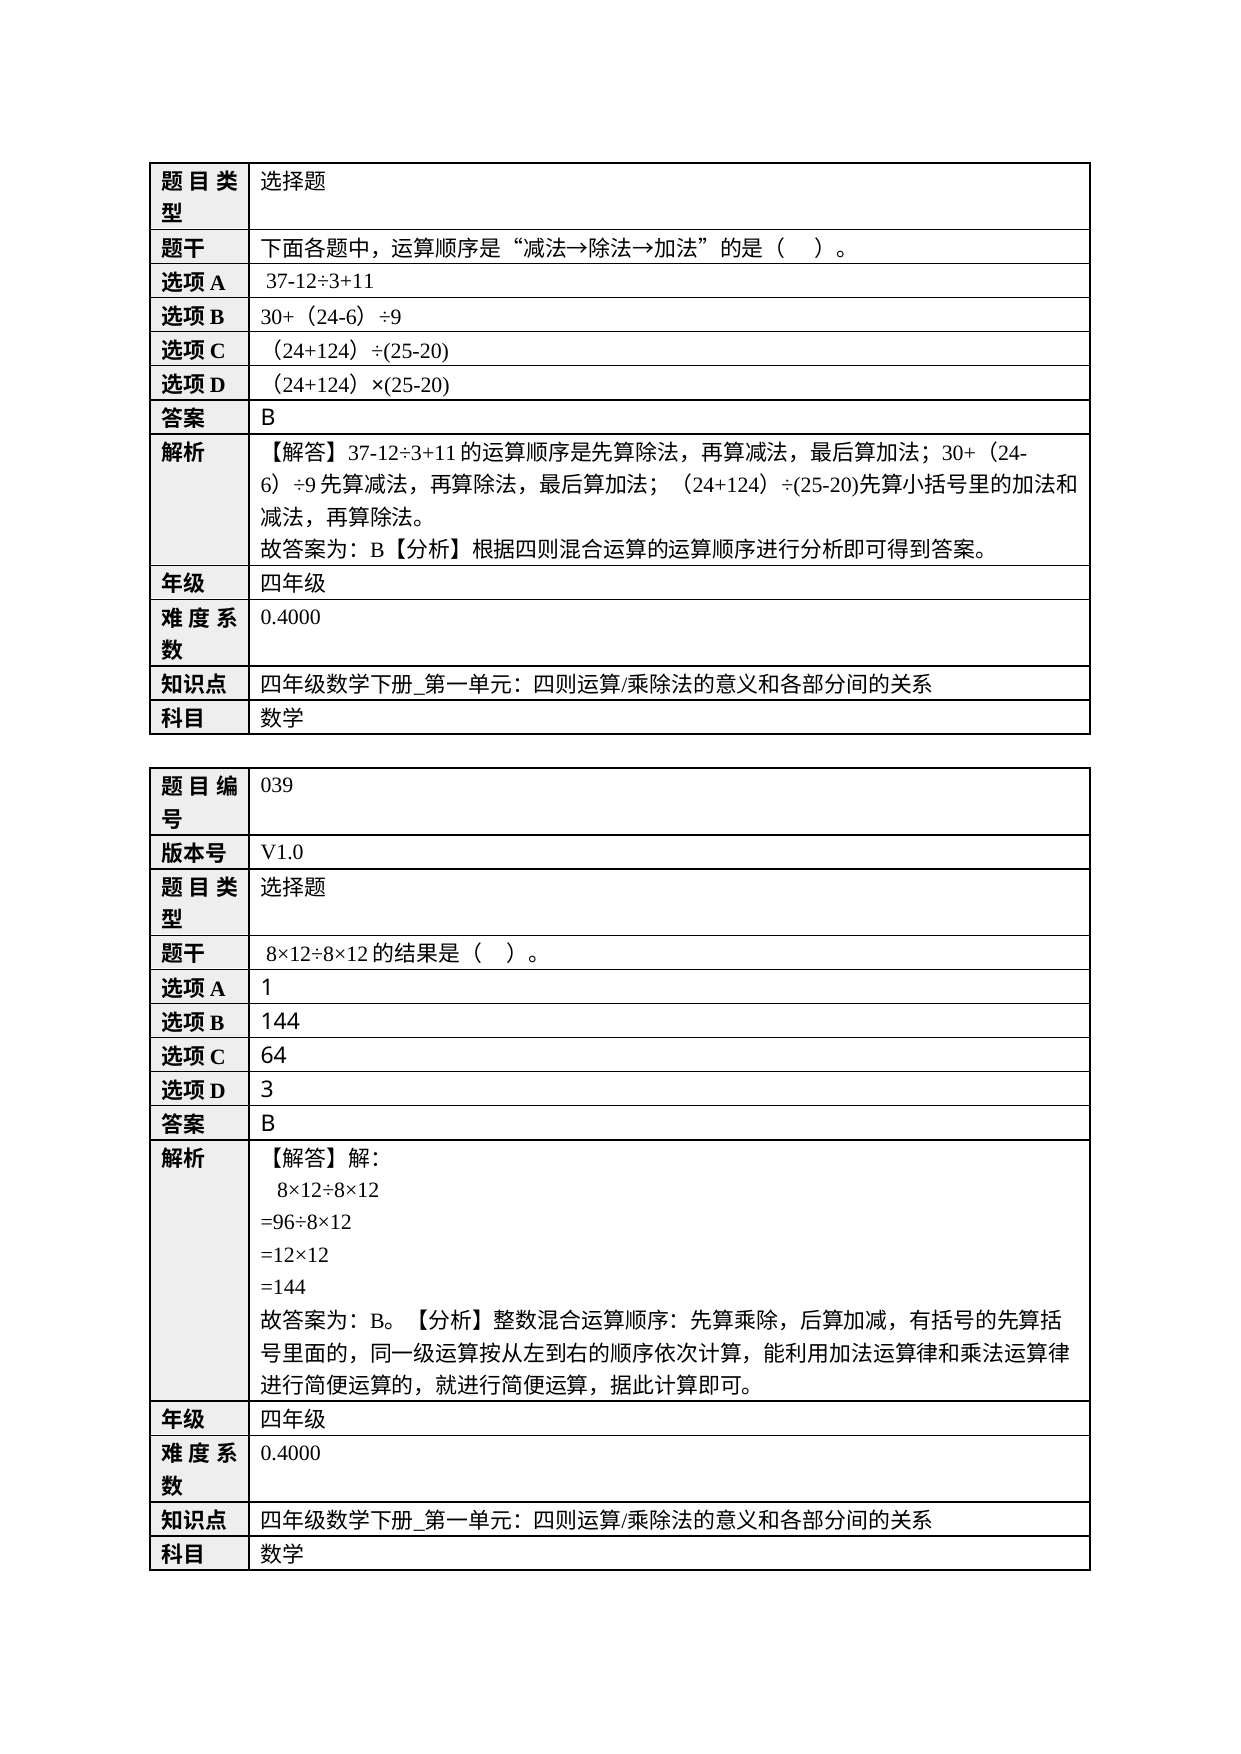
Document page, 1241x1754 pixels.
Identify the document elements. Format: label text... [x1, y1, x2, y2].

table_cell 知识点 [151, 667, 248, 699]
table_cell 37-12÷3+11 [250, 264, 1089, 297]
table_cell 难度系数 [151, 600, 248, 665]
table_cell 选择题 [250, 870, 1089, 934]
table_cell 0.4000 [250, 1436, 1089, 1501]
table_cell 题干 [151, 230, 248, 263]
table_cell B [250, 1106, 1089, 1139]
table_cell 答案 [151, 1106, 248, 1139]
table_header 039 [250, 769, 1089, 834]
table_cell 选项D [151, 366, 248, 399]
table_header 题目编号 [151, 769, 248, 834]
table_cell 年级 [151, 1402, 248, 1434]
table_cell 答案 [151, 401, 248, 433]
table_cell 知识点 [151, 1503, 248, 1535]
table_cell 64 [250, 1038, 1089, 1071]
table_cell 科目 [151, 1537, 248, 1569]
table_cell 难度系数 [151, 1436, 248, 1501]
table_cell 四年级数学下册_第一单元：四则运算/乘除法的意义和各部分间的关系 [250, 1503, 1089, 1535]
table_cell 下面各题中，运算顺序是“减法→除法→加法”的是（ ）。 [250, 230, 1089, 263]
table_cell 144 [250, 1004, 1089, 1037]
table_cell 8×12÷8×12的结果是（ ）。 [250, 936, 1089, 968]
table_cell 30+（24-6）÷9 [250, 298, 1089, 331]
table_cell 题干 [151, 936, 248, 968]
table_cell 解析 [151, 1141, 248, 1400]
table_cell 题目类型 [151, 164, 248, 228]
table_cell 选项A [151, 970, 248, 1003]
table_cell 四年级 [250, 566, 1089, 598]
table_cell 数学 [250, 701, 1089, 733]
table_cell 版本号 [151, 836, 248, 868]
table_cell 1 [250, 970, 1089, 1003]
table_cell 年级 [151, 566, 248, 598]
table_cell 选项B [151, 1004, 248, 1037]
table_cell 数学 [250, 1537, 1089, 1569]
table_cell （24+124）×(25-20) [250, 366, 1089, 399]
table_cell 选项D [151, 1072, 248, 1105]
table_cell 选项C [151, 332, 248, 365]
table_cell 解析 [151, 435, 248, 564]
table_cell 选项B [151, 298, 248, 331]
table_cell （24+124）÷(25-20) [250, 332, 1089, 365]
table_cell 【解答】37-12÷3+11的运算顺序是先算除法，再算减法，最后算加法；30+（24-6）÷9先算减法，再算除法，最后算加法；（24+124）÷(25-20)先算小括号里的加法和减法，再算除法。 故答案为：B【分析】根据四则混合运算的运算顺序进行分析即可得到答案。 [250, 435, 1089, 564]
table_cell 题目类型 [151, 870, 248, 934]
table_cell B [250, 401, 1089, 433]
table_cell 【解答】解： 8×12÷8×12 =96÷8×12 =12×12 =144 故答案为：B。【分析】整数混合运算顺序：先算乘除，后算加减，有括号的先算括号里面的，同一级运算按从左到右的顺序依次计算，能利用加法运算律和乘法运算律进行简便运算的，就进行简便运算，据此计算即可。 [250, 1141, 1089, 1400]
table_cell 选择题 [250, 164, 1089, 228]
table_cell 3 [250, 1072, 1089, 1105]
table_cell V1.0 [250, 836, 1089, 868]
table_cell 选项A [151, 264, 248, 297]
table_cell 四年级 [250, 1402, 1089, 1434]
table_cell 0.4000 [250, 600, 1089, 665]
table_cell 科目 [151, 701, 248, 733]
table_cell 四年级数学下册_第一单元：四则运算/乘除法的意义和各部分间的关系 [250, 667, 1089, 699]
table_cell 选项C [151, 1038, 248, 1071]
